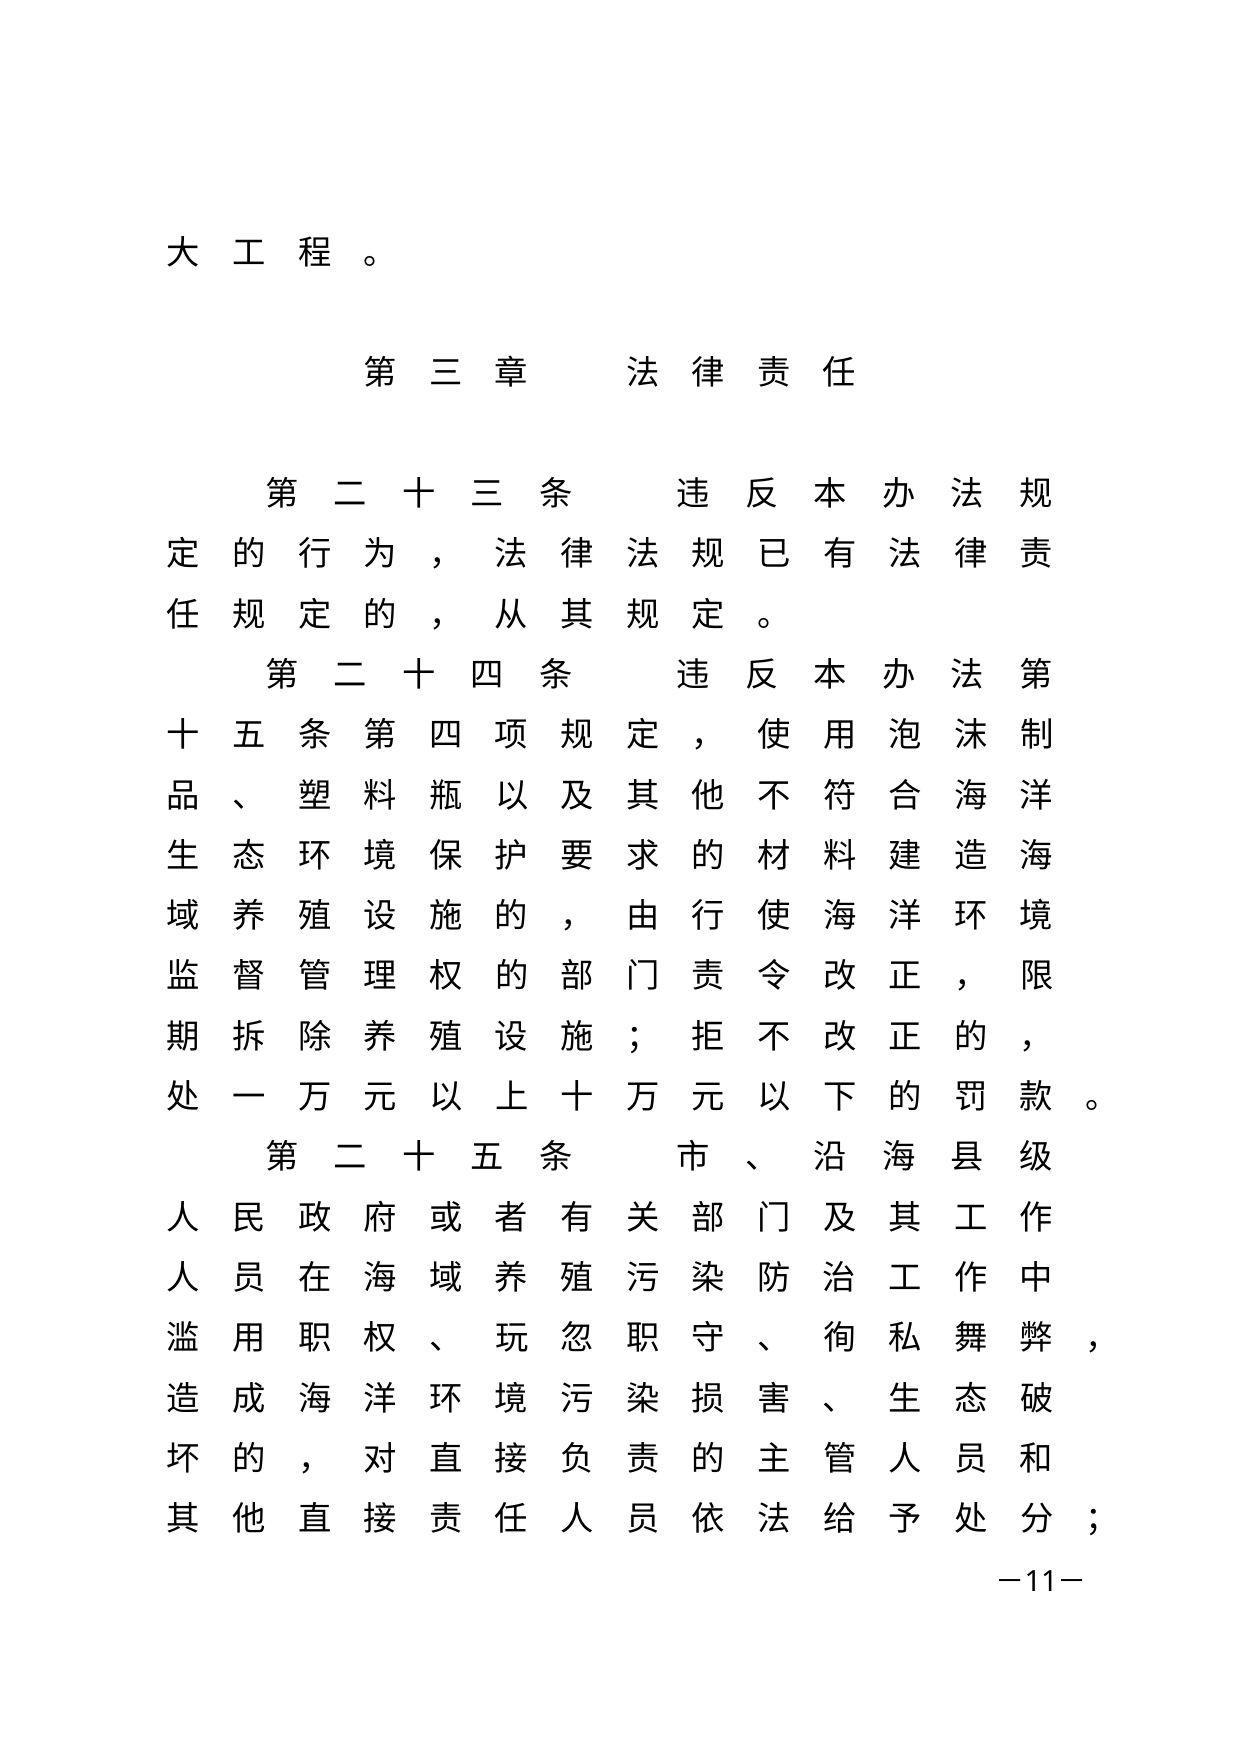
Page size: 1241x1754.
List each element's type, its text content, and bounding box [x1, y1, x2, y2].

text 第二十三条 违反本办法规定的行为，法律法规已有法律责任规定的，从其规定。 [167, 461, 1085, 642]
text 第二十四条 违反本办法第十五条第四项规定，使用泡沫制品、塑料瓶以及其他不符合海洋生态环境保护要求的材料建造海域养殖设施的，由行使海洋环境监督管理权的部门责令改正，限期拆除养殖设施；拒不改正的，处一万元以上十万元以下的罚款。 [167, 642, 1085, 1124]
text 第三章 法律责任 [167, 340, 1085, 400]
text 第二十五条 市、沿海县级人民政府或者有关部门及其工作人员在海域养殖污染防治工作中滥用职权、玩忽职守、徇私舞弊，造成海洋环境污染损害、生态破坏的，对直接负责的主管人员和其他直接责任人员依法给予处分；构成犯罪的，依法追究刑事责任。 [167, 1124, 1085, 1546]
text 第二十二条 自然资源主管部门应当会同生态环境、海洋渔业等有关部门编制海洋生态修复规划，并实施因海域养殖遭到破坏的海洋生态系统的生态修复重大工程。 [167, 219, 1085, 280]
